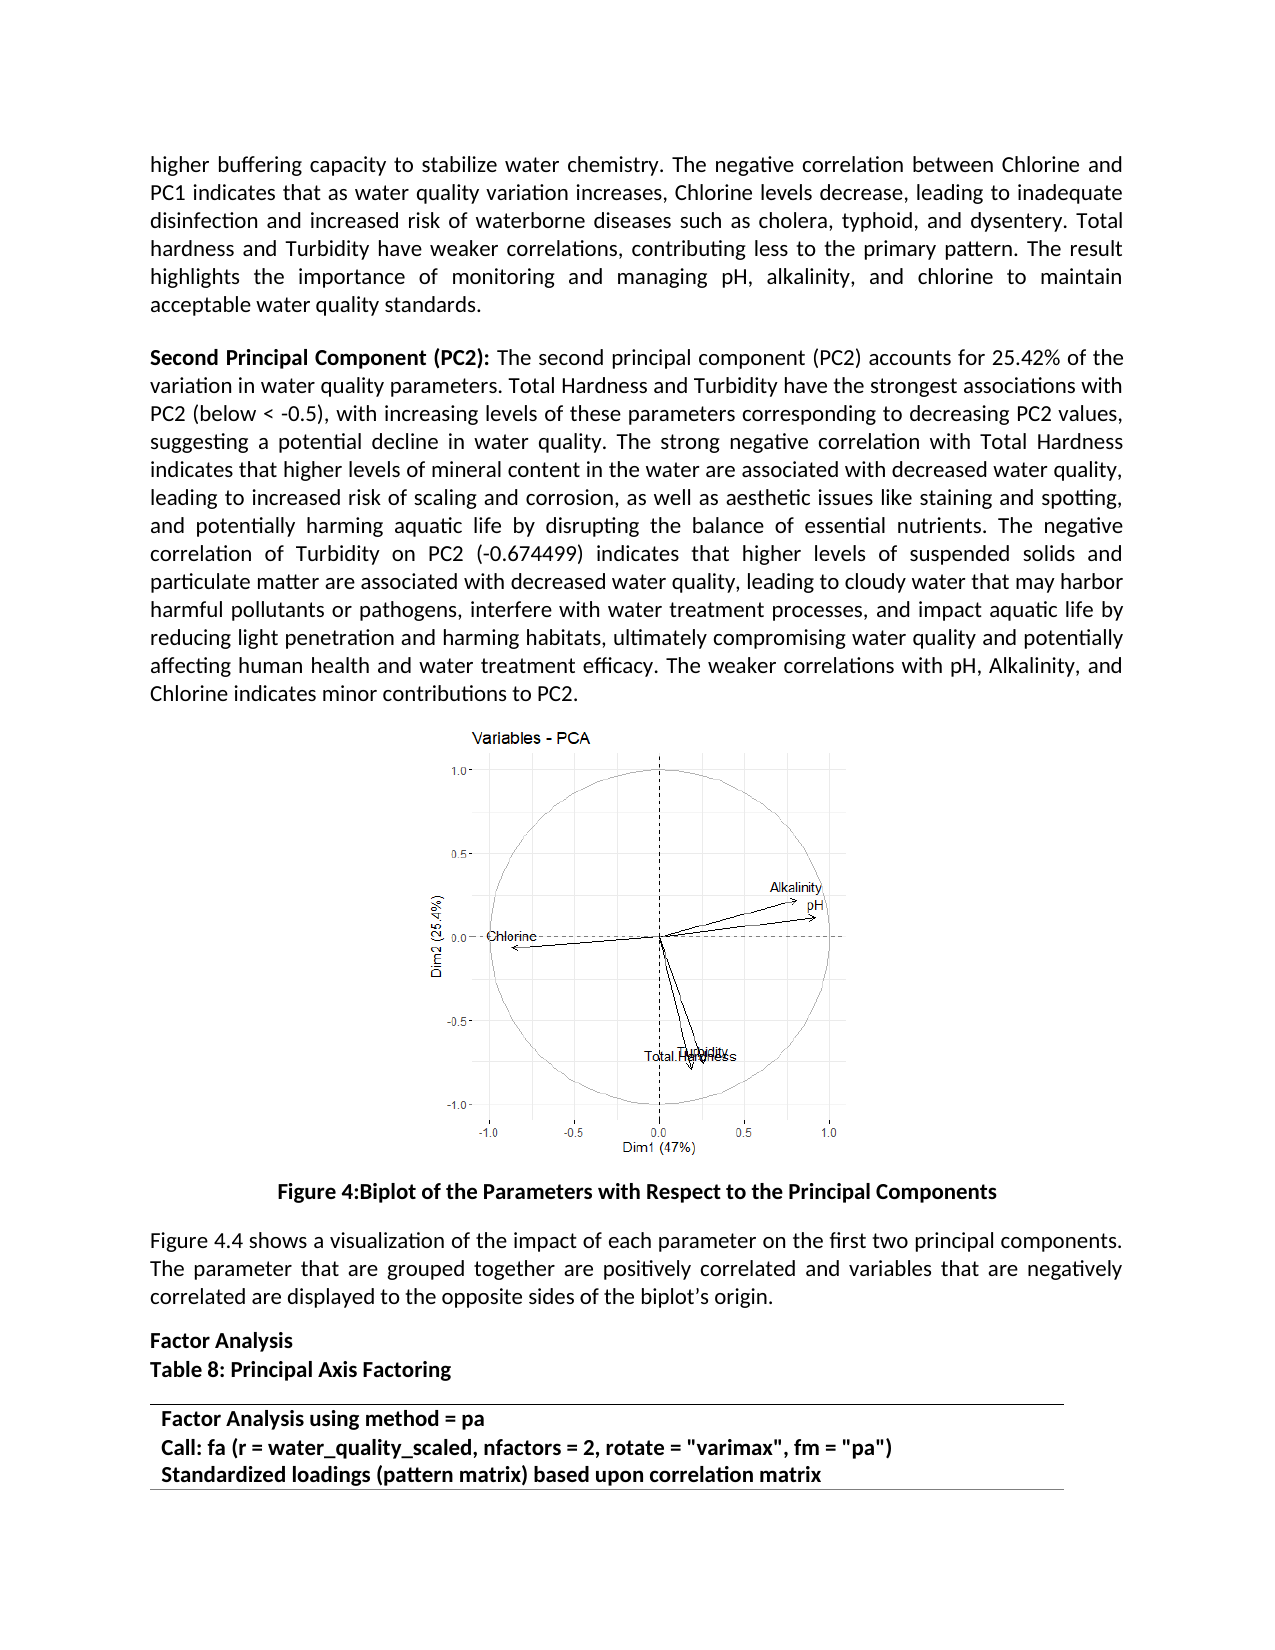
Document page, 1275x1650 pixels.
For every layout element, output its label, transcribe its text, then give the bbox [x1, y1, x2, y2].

subtitle Factor Analysis [150, 1327, 1125, 1355]
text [150, 150, 1125, 318]
picture [339, 724, 936, 1161]
table_header Factor Analysis using method = pa Call: fa (r = water_quality_scaled, nfactors = 2, rotate = "varimax", fm = "pa") Standardized loadings (pattern matrix) based upon correlation matrix [150, 1405, 1064, 1489]
text Figure 4.4 shows a visualization of the impact of each parameter on the first two principal components. The parameter that are grouped together are positively correlated and variables that are negatively correlated are displayed to the opposite sides of the biplot’s origin. [150, 1226, 1125, 1310]
text Figure 4:Biplot of the Parameters with Respect to the Principal Components [150, 1177, 1125, 1205]
text Table 8: Principal Axis Factoring [150, 1355, 1125, 1383]
text Second Principal Component (PC2): The second principal component (PC2) accounts for 25.42% of the variation in water quality parameters. Total Hardness and Turbidity have the strongest associations with PC2 (below < -0.5), with increasing levels of these parameters corresponding to decreasing PC2 values, suggesting a potential decline in water quality. The strong negative correlation with Total Hardness indicates that higher levels of mineral content in the water are associated with decreased water quality, leading to increased risk of scaling and corrosion, as well as aesthetic issues like staining and spotting, and potentially harming aquatic life by disrupting the balance of essential nutrients. The negative correlation of Turbidity on PC2 (-0.674499) indicates that higher levels of suspended solids and particulate matter are associated with decreased water quality, leading to cloudy water that may harbor harmful pollutants or pathogens, interfere with water treatment processes, and impact aquatic life by reducing light penetration and harming habitats, ultimately compromising water quality and potentially affecting human health and water treatment efficacy. The weaker correlations with pH, Alkalinity, and Chlorine indicates minor contributions to PC2. [150, 343, 1125, 707]
